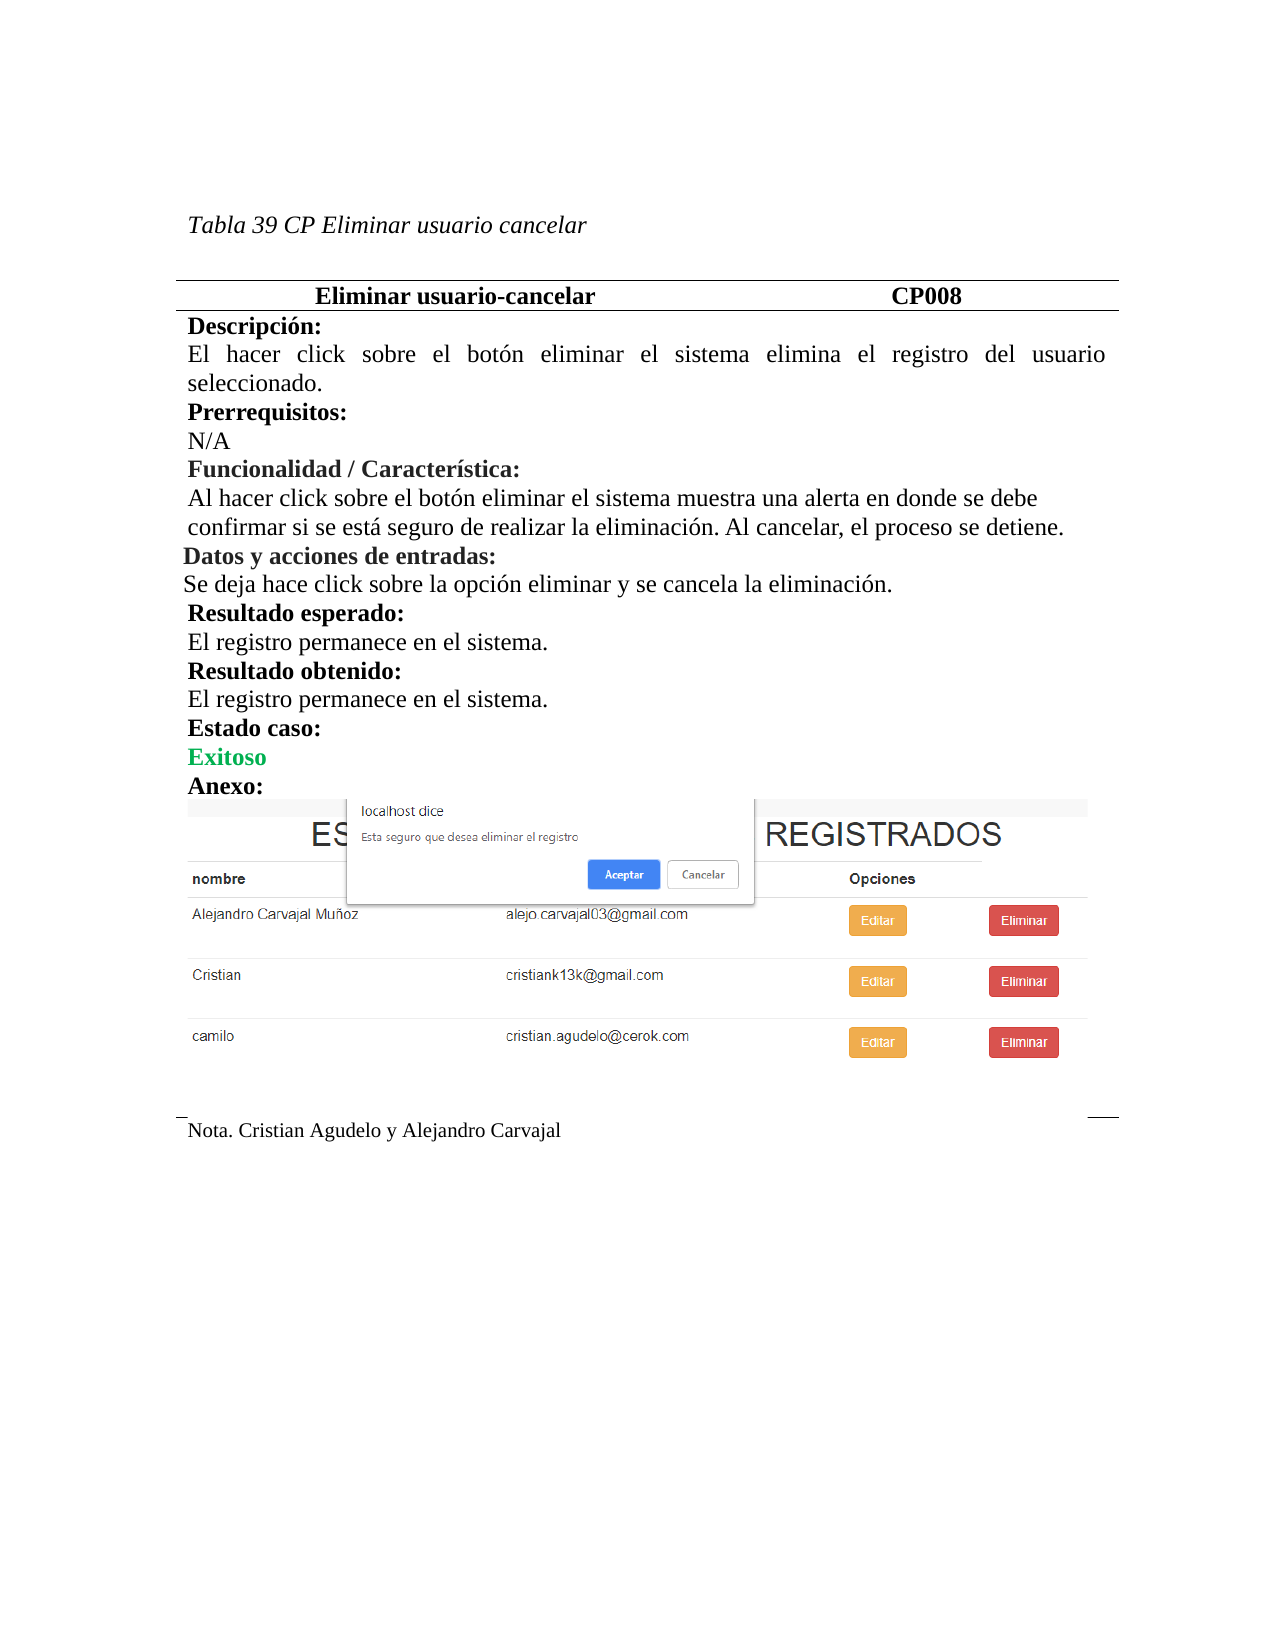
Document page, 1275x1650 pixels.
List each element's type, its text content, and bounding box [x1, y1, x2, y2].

text Tabla 39 CP Eliminar usuario cancelar [187, 210, 1087, 239]
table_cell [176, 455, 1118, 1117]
picture [187, 799, 1088, 1118]
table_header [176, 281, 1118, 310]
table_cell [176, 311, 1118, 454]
text Nota. Cristian Agudelo y Alejandro Carvajal [187, 1118, 1087, 1142]
